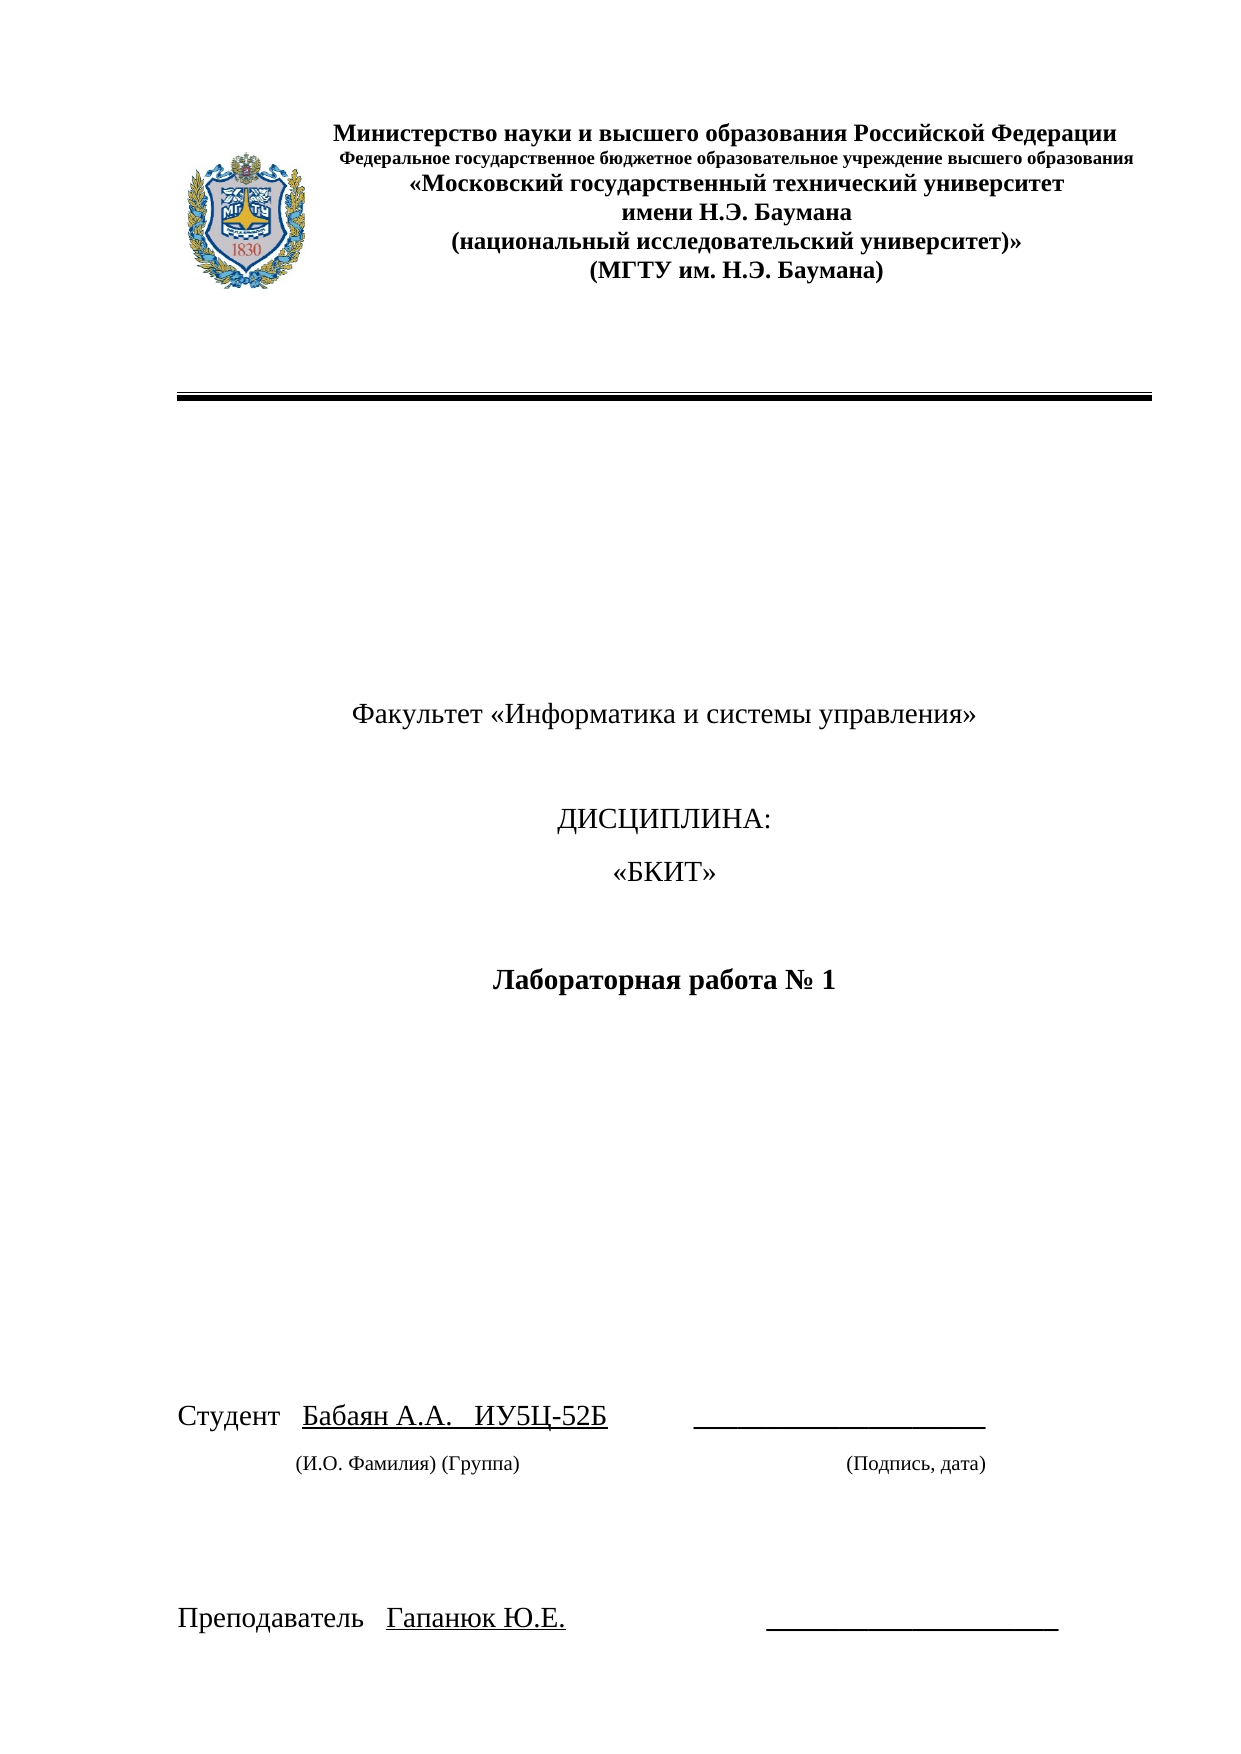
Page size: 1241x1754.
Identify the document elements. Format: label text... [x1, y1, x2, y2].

text ДИСЦИПЛИНА: [177, 802, 1152, 835]
table_header [177, 118, 322, 354]
text Факультет «Информатика и системы управления» [177, 696, 1152, 729]
text Студент Бабаян А.А. ИУ5Ц-52Б ____________________ [177, 1398, 1152, 1432]
text Преподаватель Гапанюк Ю.Е. ____________________ [177, 1600, 1152, 1633]
text «БКИТ» [177, 854, 1152, 888]
text (И.О. Фамилия) (Группа) (Подпись, дата) [251, 1451, 1093, 1475]
text Лабораторная работа № 1 [177, 962, 1152, 996]
picture [186, 152, 305, 287]
table_header Министерство науки и высшего образования Российской Федерации Федеральное государственное бюджетное образовательное учреждение высшего образования «Московский государственный технический университет имени Н.Э. Баумана (национальный исследовательский университет)» (МГТУ им. Н.Э. Баумана) [322, 118, 1152, 354]
